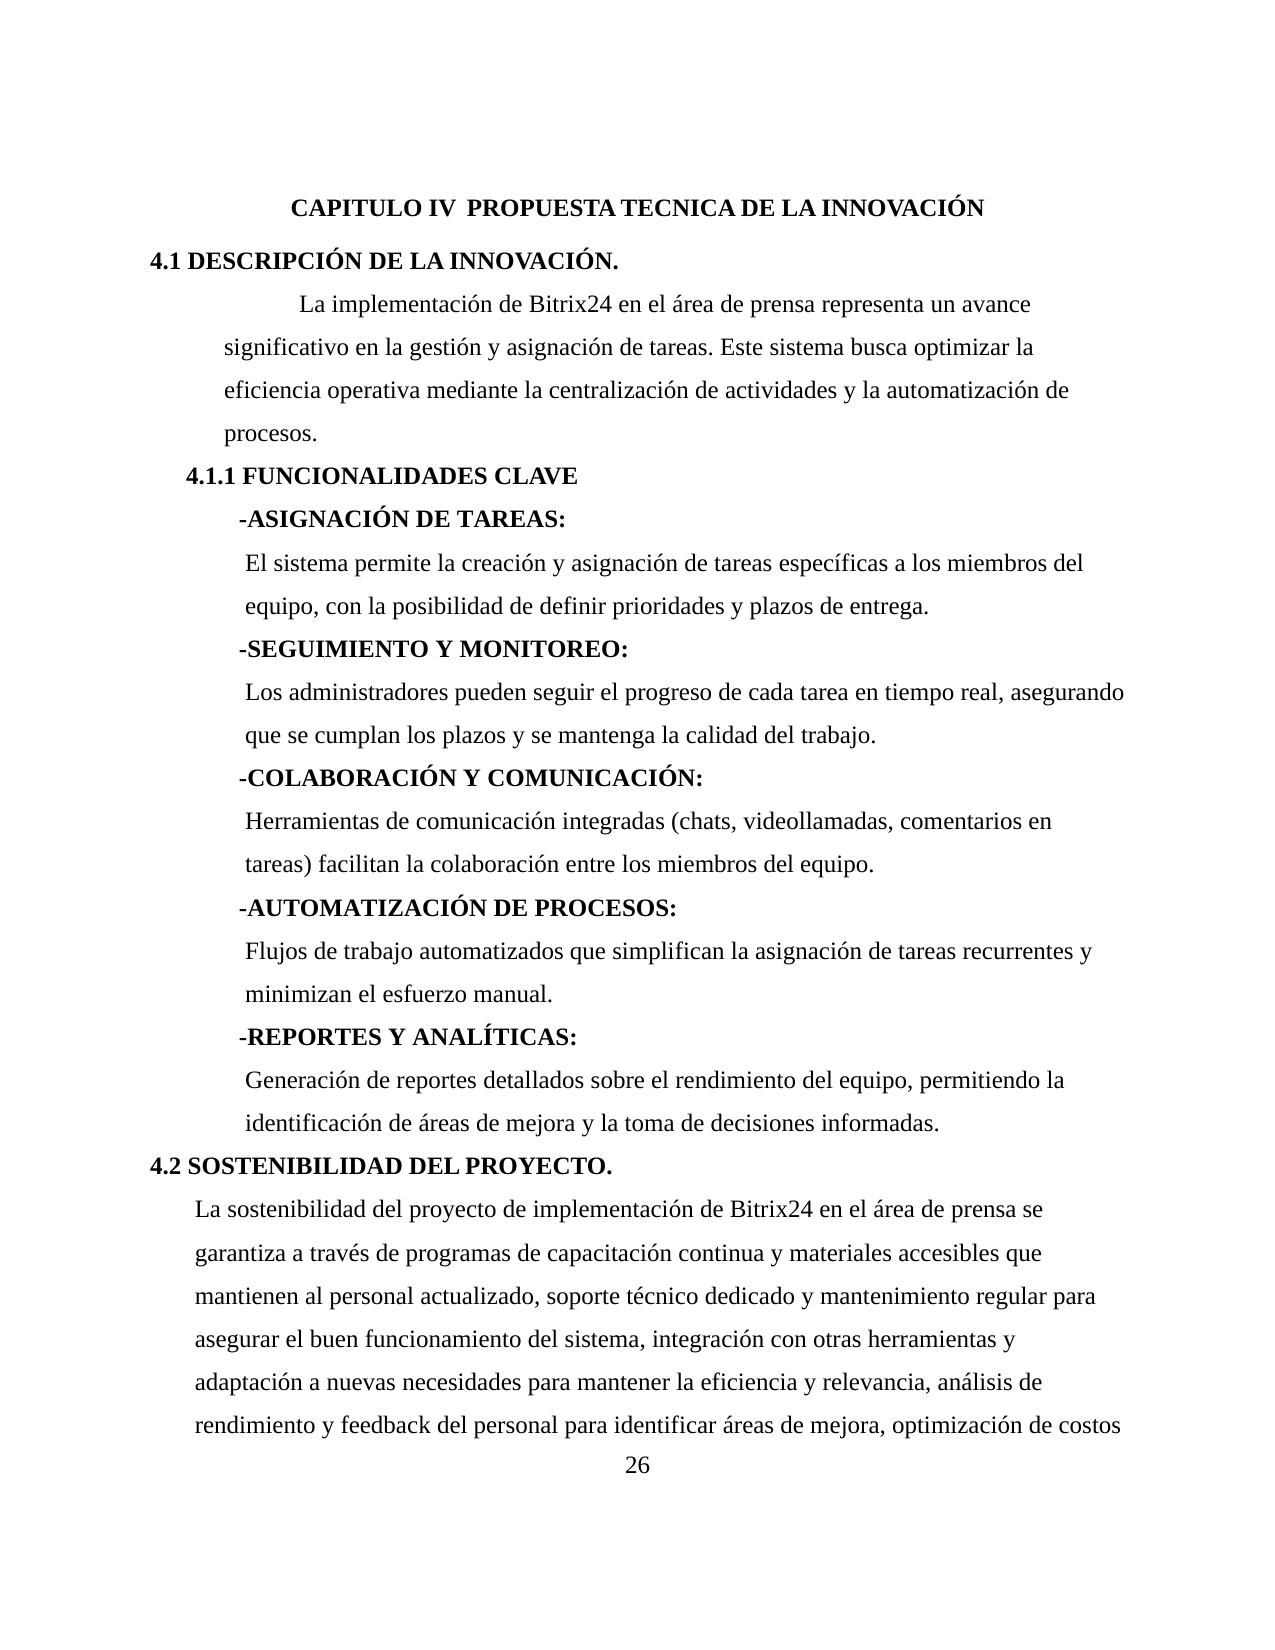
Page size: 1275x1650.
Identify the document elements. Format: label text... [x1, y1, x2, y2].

text La sostenibilidad del proyecto de implementación de Bitrix24 en el área de prensa se [194, 1194, 1125, 1223]
text minimizan el esfuerzo manual. [224, 979, 1125, 1008]
text -SEGUIMIENTO Y MONITOREO: [224, 634, 1125, 663]
text Generación de reportes detallados sobre el rendimiento del equipo, permitiendo la [224, 1065, 1125, 1094]
text adaptación a nuevas necesidades para mantener la eficiencia y relevancia, análisis de [194, 1367, 1125, 1396]
subtitle 4.1 DESCRIPCIÓN DE LA INNOVACIÓN. [150, 246, 1125, 274]
text mantienen al personal actualizado, soporte técnico dedicado y mantenimiento regular para [194, 1281, 1125, 1309]
text La implementación de Bitrix24 en el área de prensa representa un avance significativo en la gestión y asignación de tareas. Este sistema busca optimizar la eficiencia operativa mediante la centralización de actividades y la automatización de procesos. [224, 289, 1125, 447]
text tareas) facilitan la colaboración entre los miembros del equipo. [224, 849, 1125, 878]
text El sistema permite la creación y asignación de tareas específicas a los miembros del [224, 548, 1125, 576]
text Los administradores pueden seguir el progreso de cada tarea en tiempo real, asegurando [224, 677, 1125, 706]
text equipo, con la posibilidad de definir prioridades y plazos de entrega. [224, 591, 1125, 619]
text -COLABORACIÓN Y COMUNICACIÓN: [150, 763, 1125, 792]
text -AUTOMATIZACIÓN DE PROCESOS: [224, 893, 1125, 921]
text identificación de áreas de mejora y la toma de decisiones informadas. [224, 1108, 1125, 1137]
text garantiza a través de programas de capacitación continua y materiales accesibles que [194, 1238, 1125, 1266]
text CAPITULO IV PROPUESTA TECNICA DE LA INNOVACIÓN [150, 193, 1125, 222]
subtitle 4.2 SOSTENIBILIDAD DEL PROYECTO. [150, 1151, 1125, 1180]
text Herramientas de comunicación integradas (chats, videollamadas, comentarios en [224, 806, 1125, 835]
text Flujos de trabajo automatizados que simplifican la asignación de tareas recurrentes y [224, 936, 1125, 964]
text asegurar el buen funcionamiento del sistema, integración con otras herramientas y [194, 1324, 1125, 1353]
text -ASIGNACIÓN DE TAREAS: [224, 504, 1125, 533]
text que se cumplan los plazos y se mantenga la calidad del trabajo. [224, 720, 1125, 749]
subtitle 4.1.1 FUNCIONALIDADES CLAVE [150, 461, 1125, 490]
text -REPORTES Y ANALÍTICAS: [224, 1022, 1125, 1051]
text rendimiento y feedback del personal para identificar áreas de mejora, optimización de costos [194, 1410, 1125, 1439]
